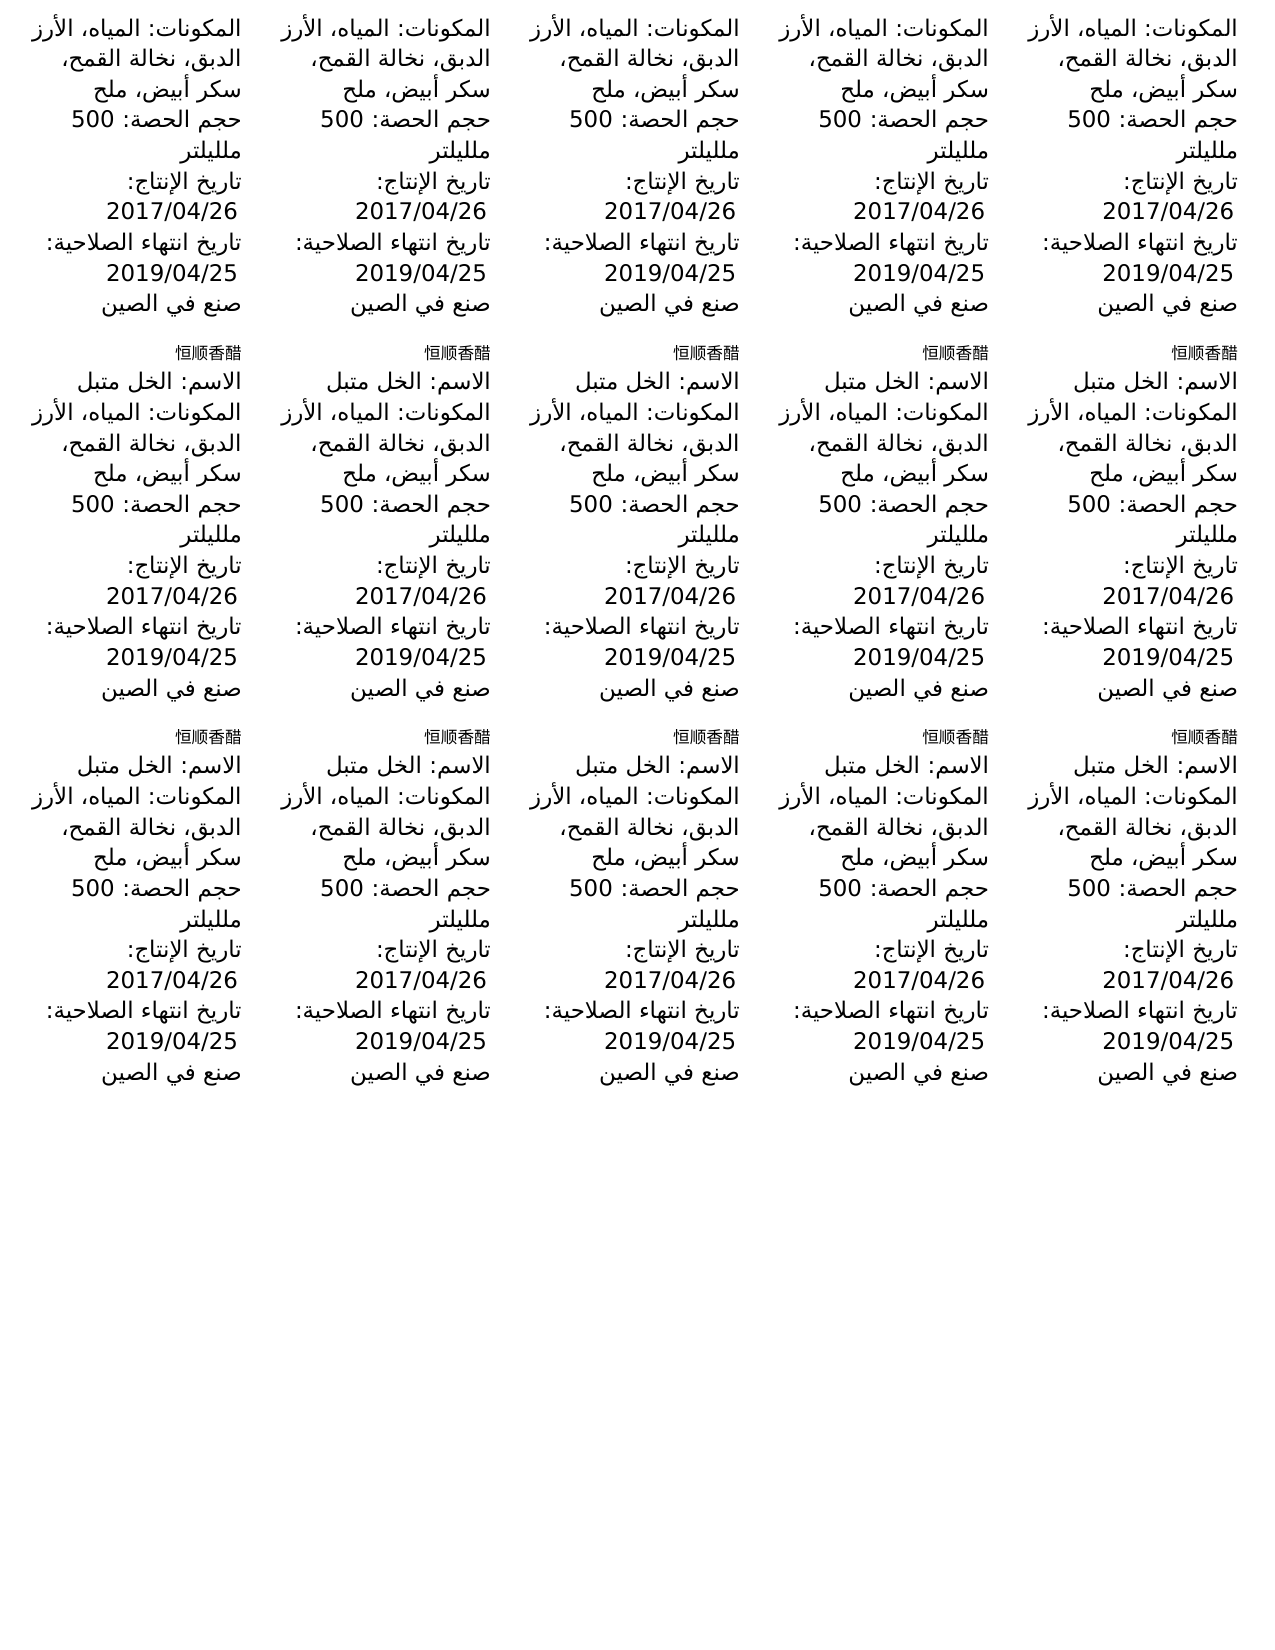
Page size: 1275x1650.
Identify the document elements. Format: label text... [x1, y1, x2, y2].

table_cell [253, 15, 502, 342]
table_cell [1000, 15, 1249, 342]
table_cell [751, 15, 1000, 342]
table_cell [502, 15, 751, 342]
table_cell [4, 15, 253, 342]
